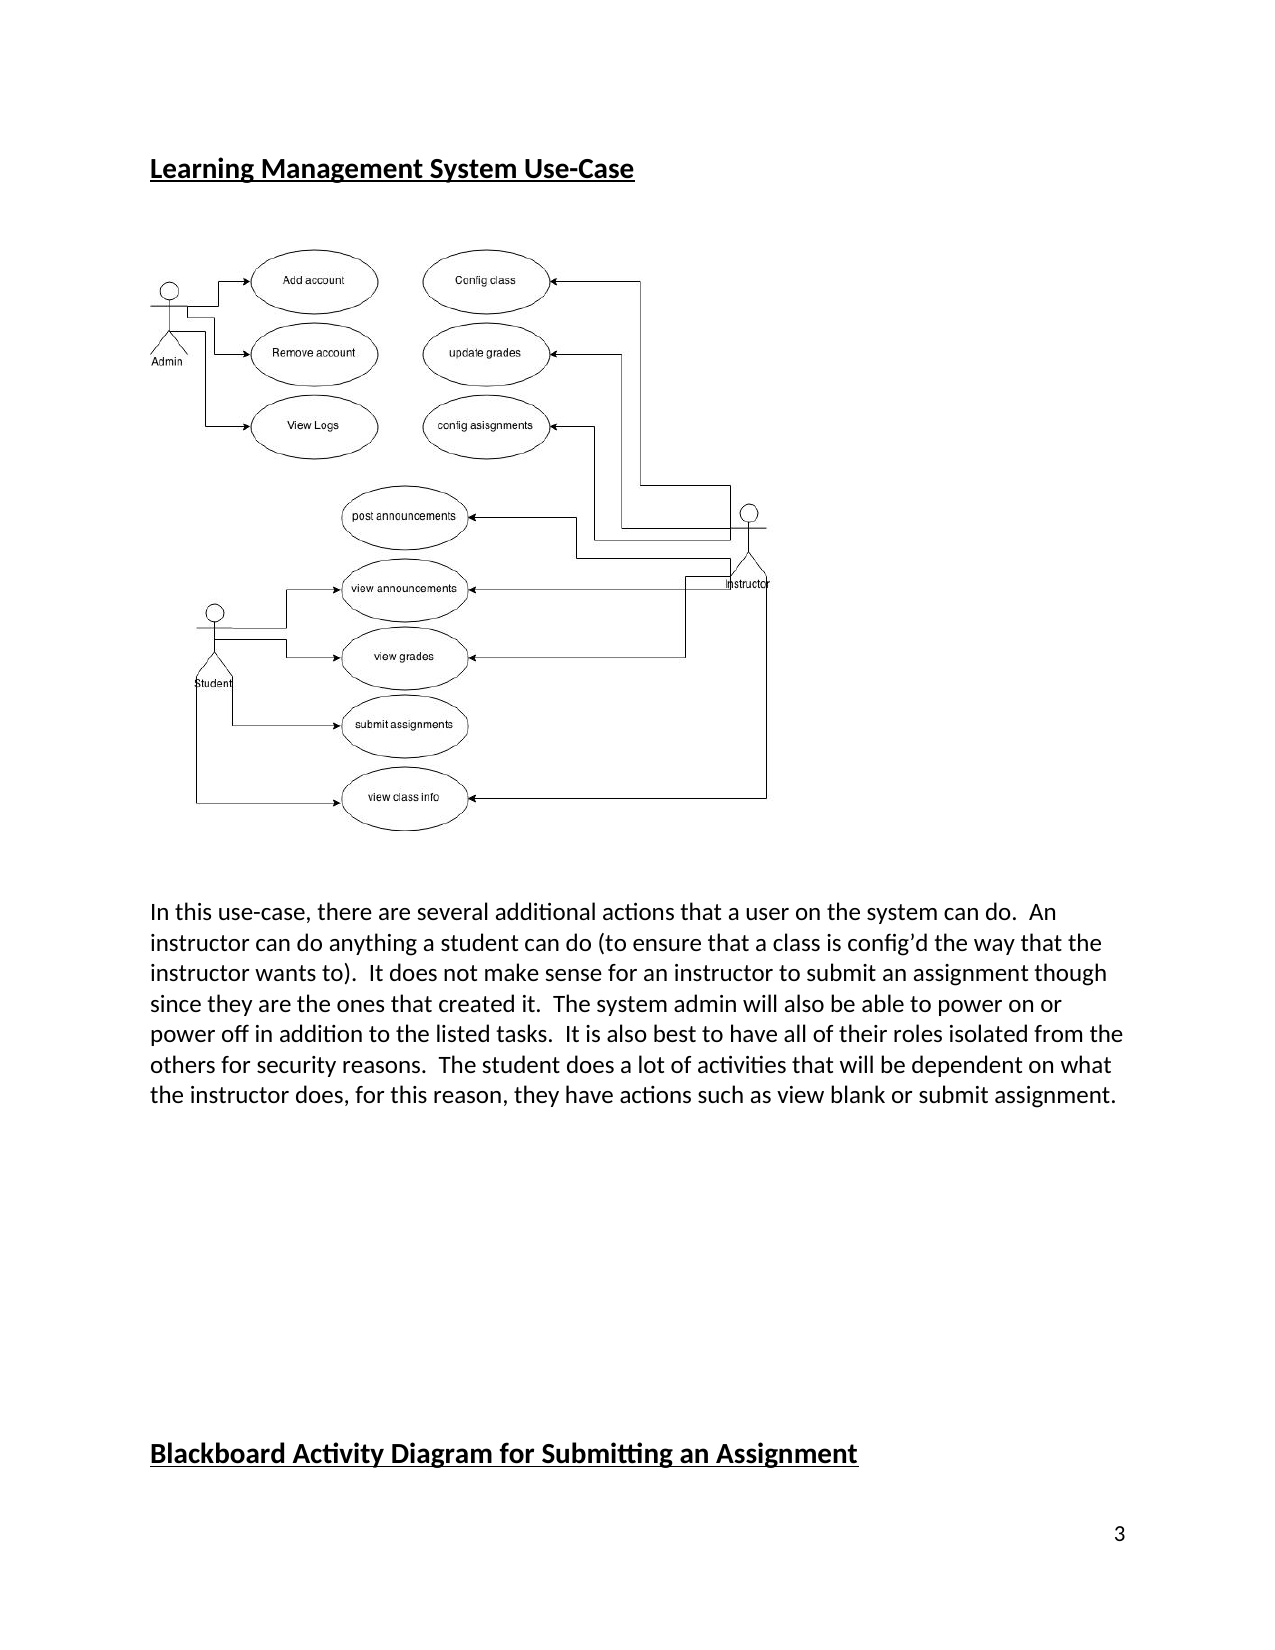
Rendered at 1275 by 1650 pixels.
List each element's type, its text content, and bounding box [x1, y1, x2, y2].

text Learning Management System Use-Case [150, 150, 1125, 186]
picture [150, 249, 775, 833]
text In this use-case, there are several additional actions that a user on the system can do. An instructor can do anything a student can do (to ensure that a class is config’d the way that the instructor wants to). It does not make sense for an instructor to submit an assignment though since they are the ones that created it. The system admin will also be able to power on or power off in addition to the listed tasks. It is also best to have all of their roles isolated from the others for security reasons. The student does a lot of activities that will be dependent on what the instructor does, for this reason, they have actions such as view blank or submit assignment. [150, 896, 1125, 1110]
text Blackboard Activity Diagram for Submitting an Assignment [150, 1435, 1125, 1471]
